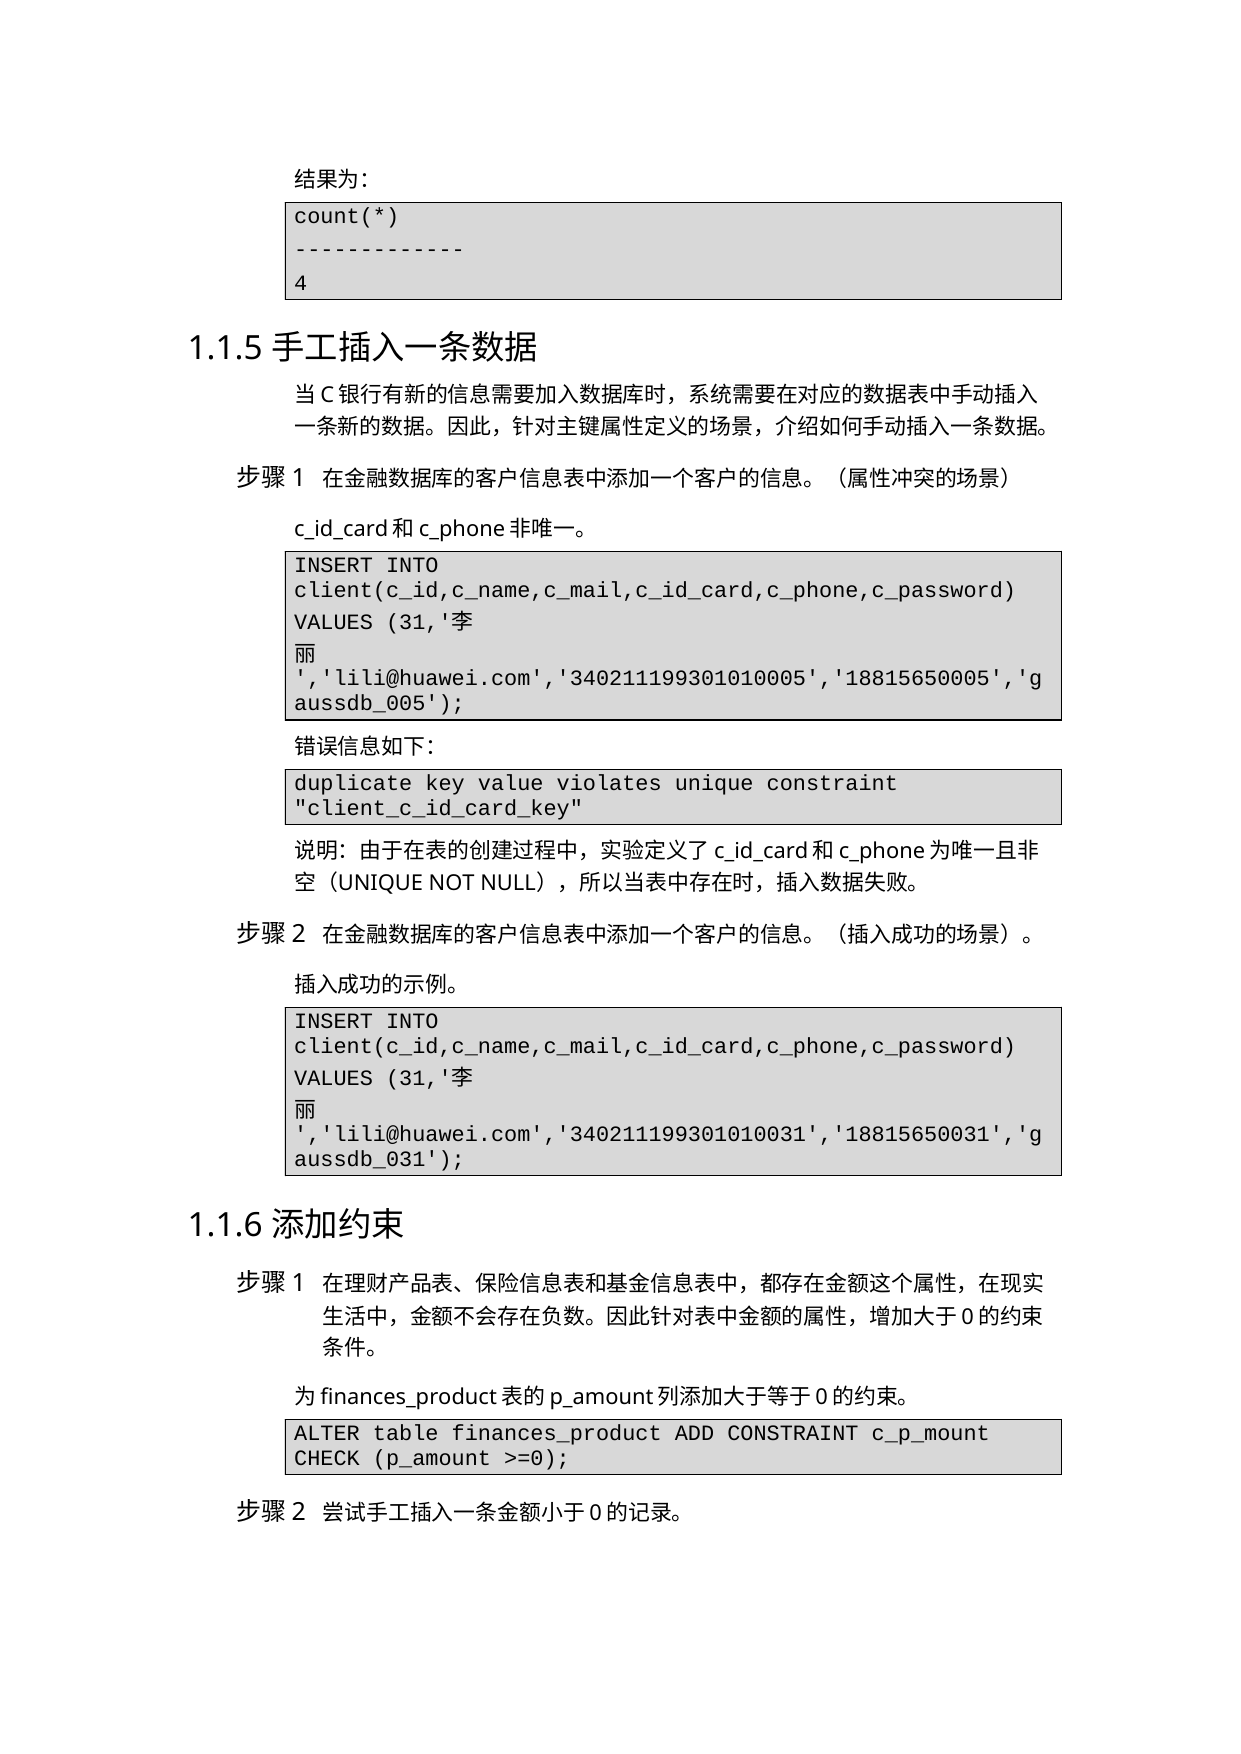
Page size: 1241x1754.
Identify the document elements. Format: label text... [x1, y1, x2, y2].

text 为finances_product表的p_amount列添加大于等于0的约束。 [294, 1379, 1053, 1411]
text 尝试手工插入一条金额小于0的记录。 [306, 1492, 1053, 1528]
subtitle 手工插入一条数据 [187, 321, 1053, 369]
text 在金融数据库的客户信息表中添加一个客户的信息。（插入成功的场景）。 [306, 914, 1053, 950]
text ALTER table finances_product ADD CONSTRAINT c_p_mount CHECK (p_amount >=0); [286, 1420, 1061, 1474]
text 插入成功的示例。 [294, 967, 1053, 998]
text 结果为： [294, 162, 1053, 194]
text duplicate key value violates unique constraint "client_c_id_card_key" [286, 770, 1061, 824]
text 错误信息如下： [294, 729, 1053, 761]
text 说明：由于在表的创建过程中，实验定义了c_id_card和c_phone为唯一且非空（UNIQUE NOT NULL），所以当表中存在时，插入数据失败。 [294, 833, 1053, 897]
text ------------- [286, 235, 1061, 263]
text INSERT INTO client(c_id,c_name,c_mail,c_id_card,c_phone,c_password) VALUES (31,'李丽','lili@huawei.com','340211199301010031','18815650031','gaussdb_031'); [286, 1008, 1061, 1175]
text 4 [286, 269, 1061, 299]
text INSERT INTO client(c_id,c_name,c_mail,c_id_card,c_phone,c_password) VALUES (31,'李丽','lili@huawei.com','340211199301010005','18815650005','gaussdb_005'); [286, 552, 1061, 719]
subtitle 添加约束 [187, 1197, 1053, 1246]
text 当C银行有新的信息需要加入数据库时，系统需要在对应的数据表中手动插入一条新的数据。因此，针对主键属性定义的场景，介绍如何手动插入一条数据。 [294, 377, 1053, 441]
text count(*) [286, 203, 1061, 230]
text c_id_card和c_phone非唯一。 [294, 511, 1053, 542]
text 在理财产品表、保险信息表和基金信息表中，都存在金额这个属性，在现实生活中，金额不会存在负数。因此针对表中金额的属性，增加大于0的约束条件。 [306, 1262, 1053, 1362]
text 在金融数据库的客户信息表中添加一个客户的信息。（属性冲突的场景） [306, 458, 1053, 494]
